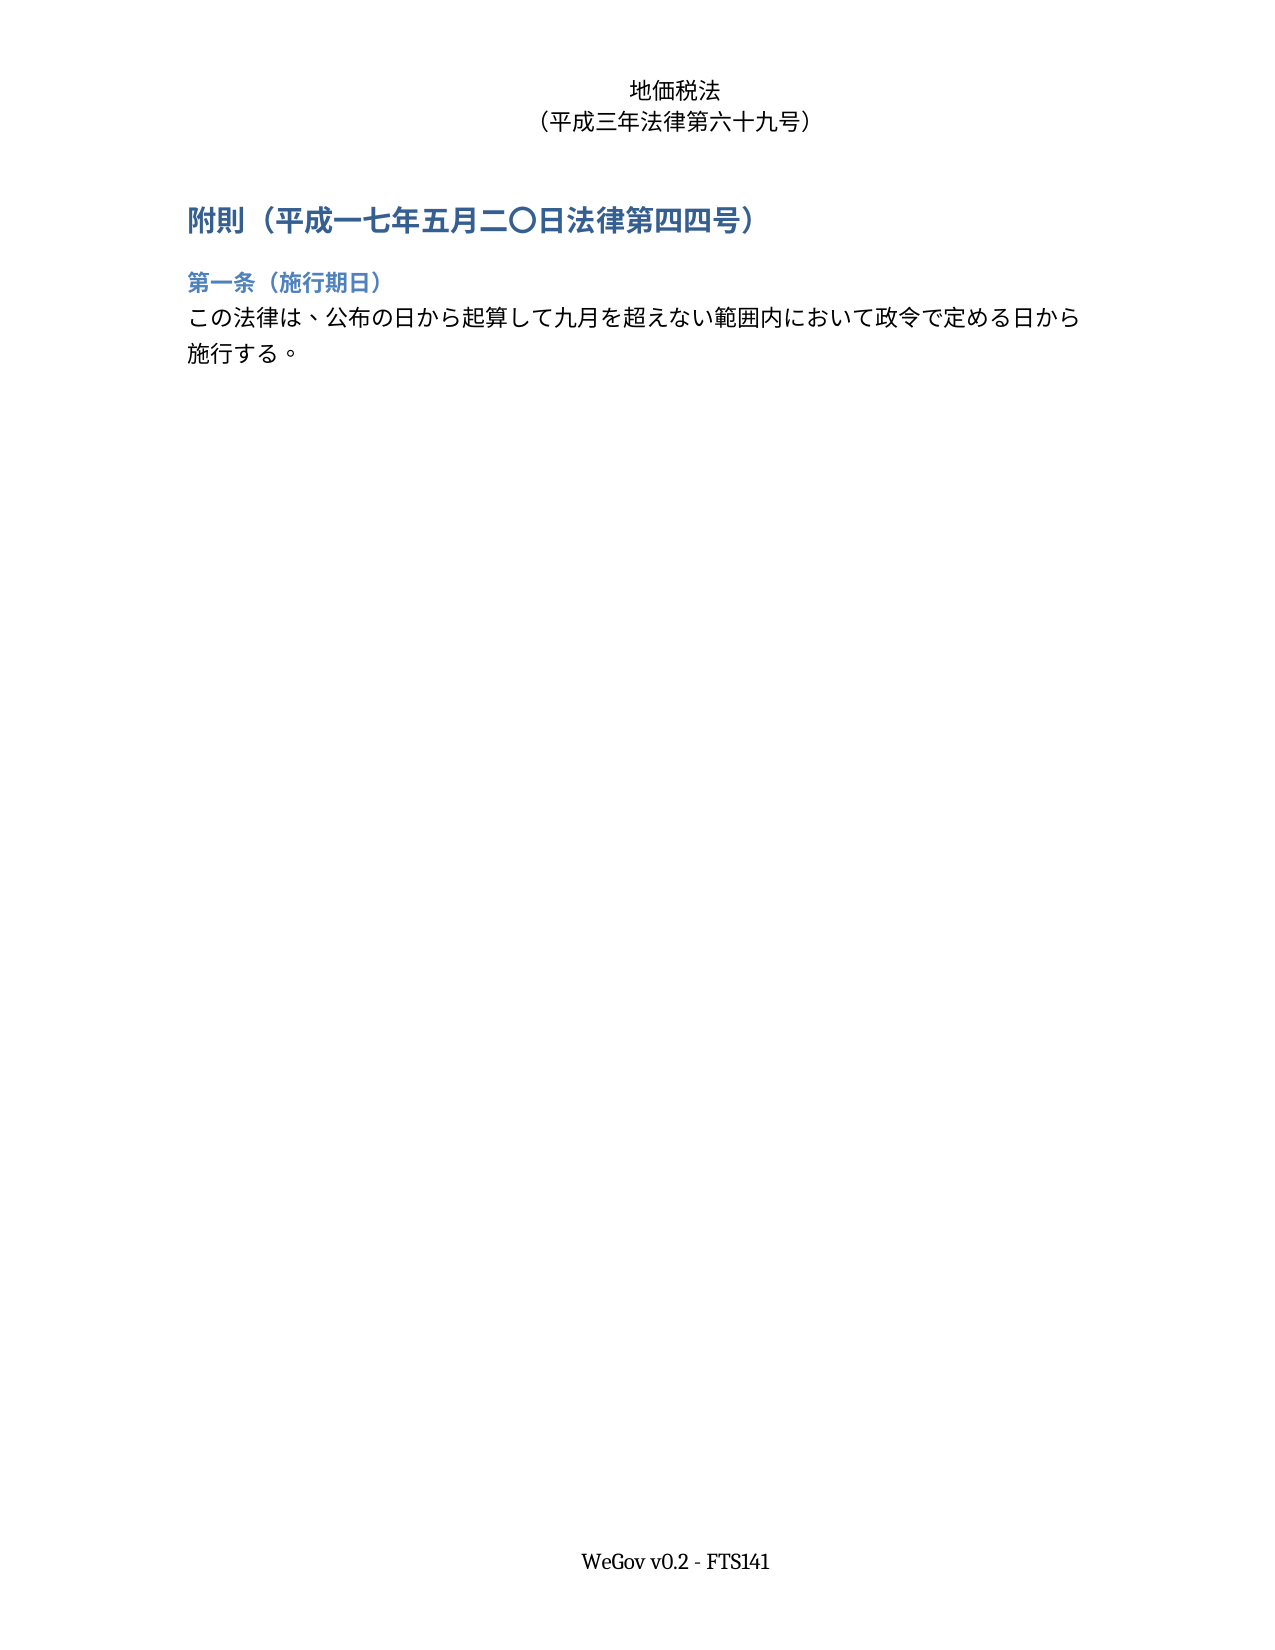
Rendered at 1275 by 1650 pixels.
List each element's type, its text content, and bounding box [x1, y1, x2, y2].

subtitle 附則（平成一七年五月二〇日法律第四四号） [187, 200, 1087, 240]
subtitle 第一条（施行期日） [187, 266, 1087, 298]
text この法律は、公布の日から起算して九月を超えない範囲内において政令で定める日から施行する。 [187, 302, 1087, 369]
